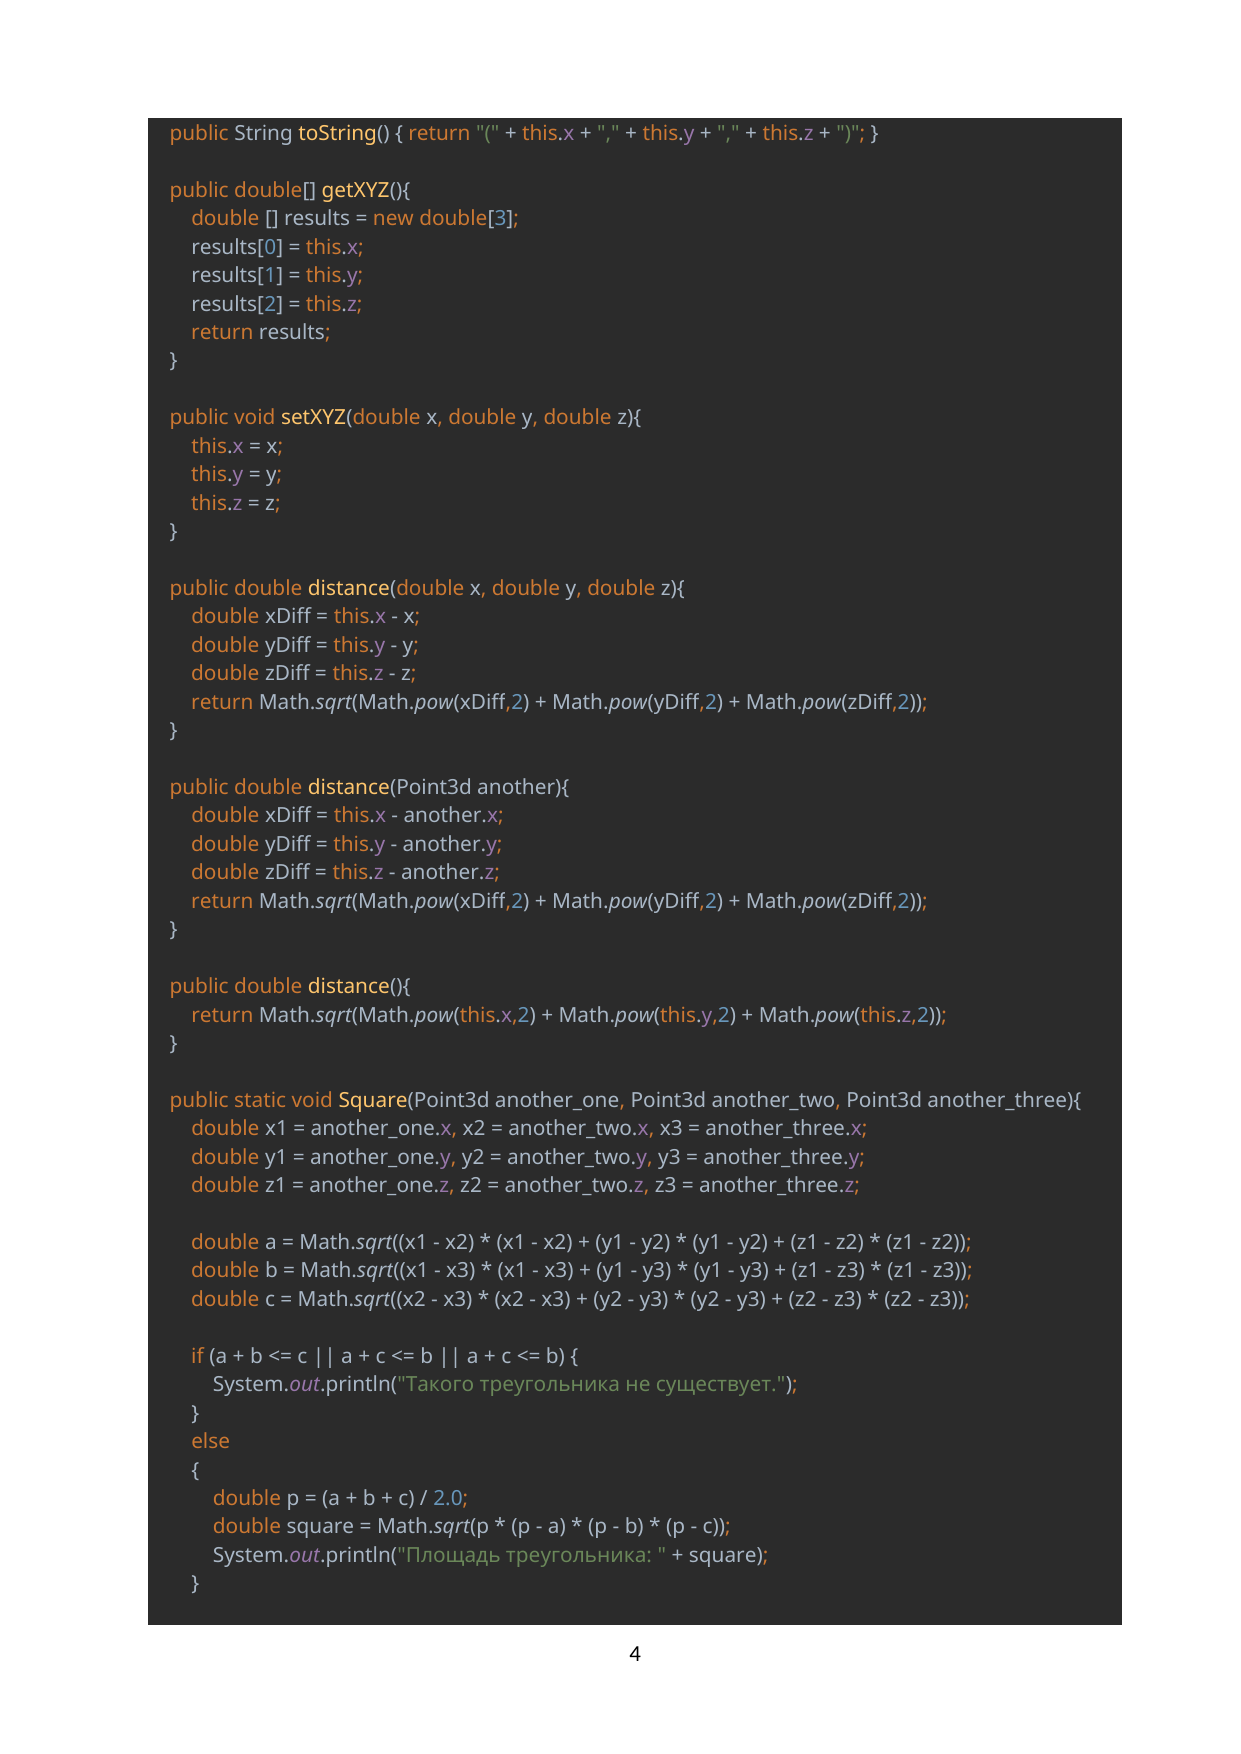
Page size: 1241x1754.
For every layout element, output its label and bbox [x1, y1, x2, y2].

text [148, 118, 1122, 1625]
